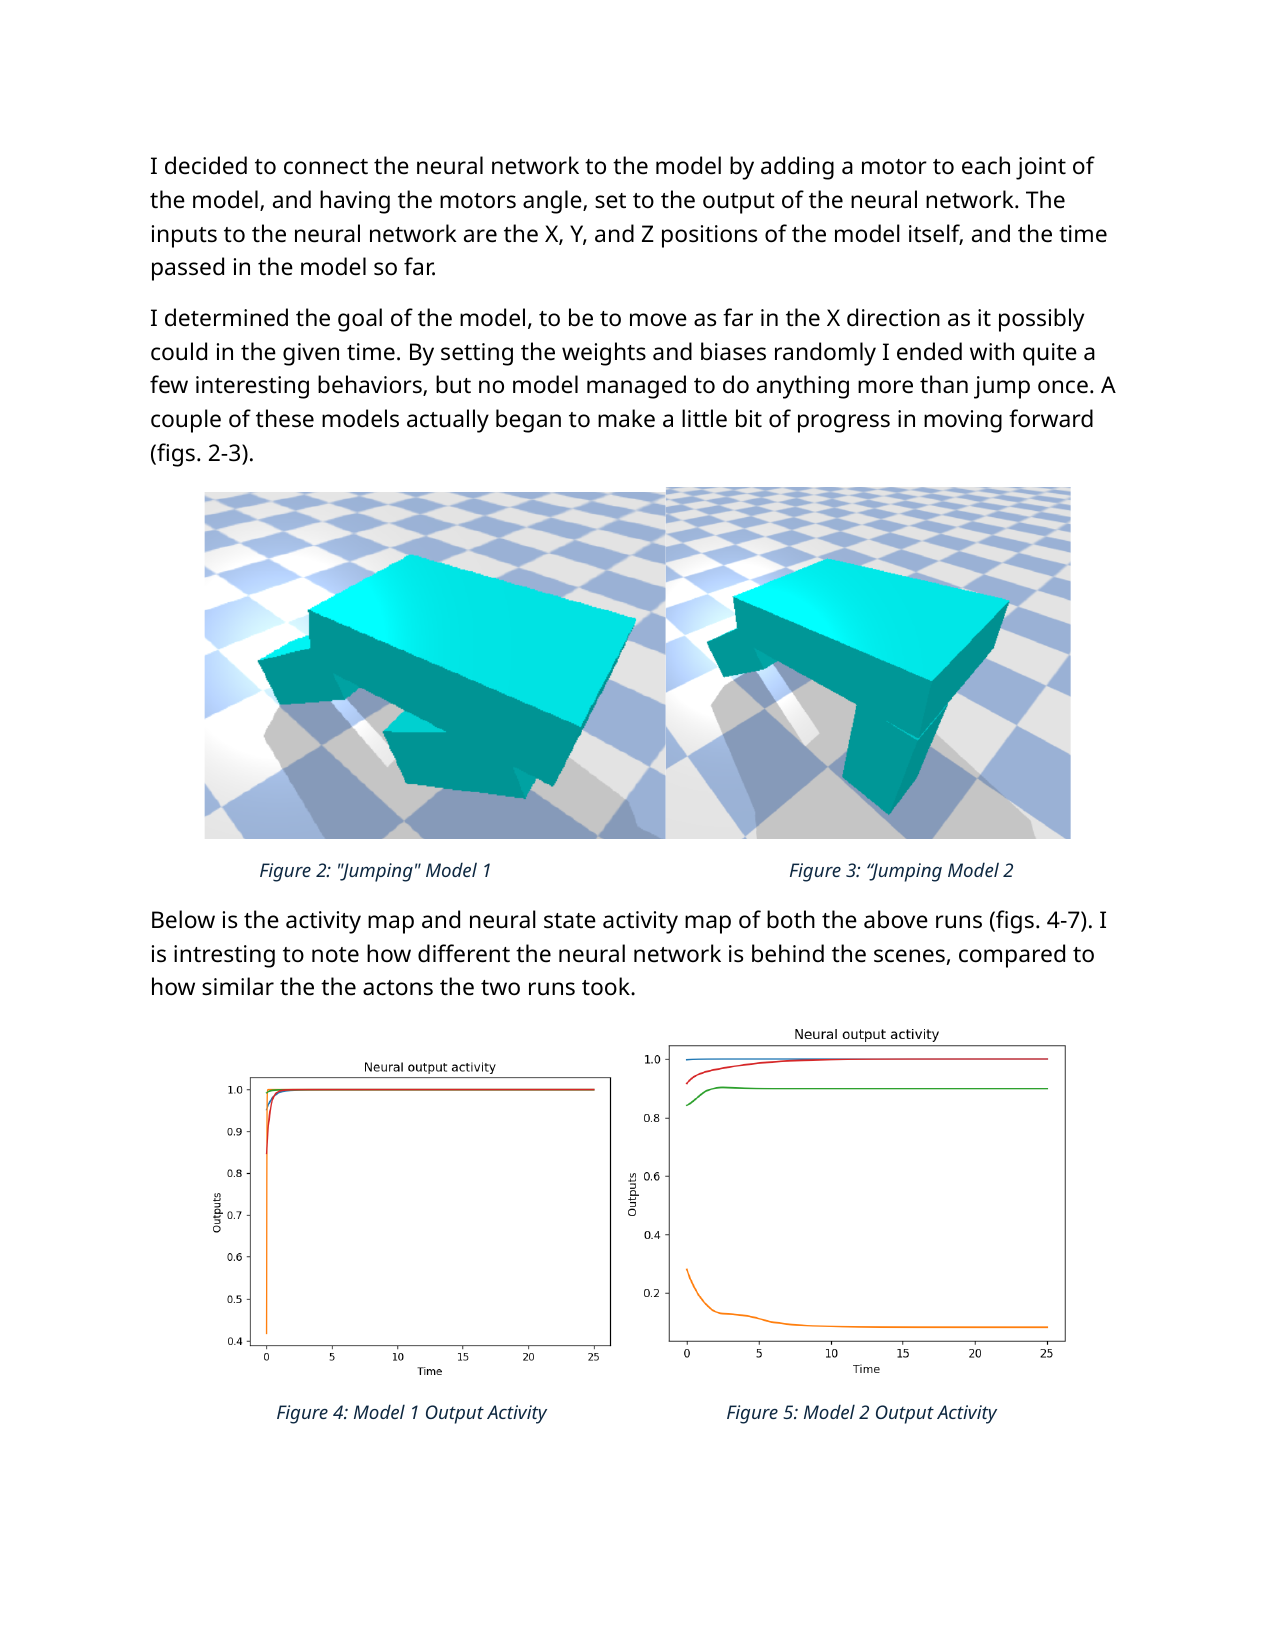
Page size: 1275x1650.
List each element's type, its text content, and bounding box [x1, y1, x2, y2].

picture [204, 487, 1071, 839]
text Below is the activity map and neural state activity map of both the above runs (figs. 4-7). I is intresting to note how different the neural network is behind the scenes, compared to how similar the the actons the two runs took. [150, 904, 1125, 1003]
text Figure 4: Model 1 Output Activity Figure 5: Model 2 Output Activity [150, 1399, 1125, 1425]
text I determined the goal of the model, to be to move as far in the X direction as it possibly could in the given time. By setting the weights and biases randomly I ended with quite a few interesting behaviors, but no model managed to do anything more than jump once. A couple of these models actually began to make a little bit of progress in moving forward (figs. 2-3). [150, 302, 1125, 468]
picture [205, 1021, 1071, 1380]
text I decided to connect the neural network to the model by adding a motor to each joint of the model, and having the motors angle, set to the output of the neural network. The inputs to the neural network are the X, Y, and Z positions of the model itself, and the time passed in the model so far. [150, 150, 1125, 282]
